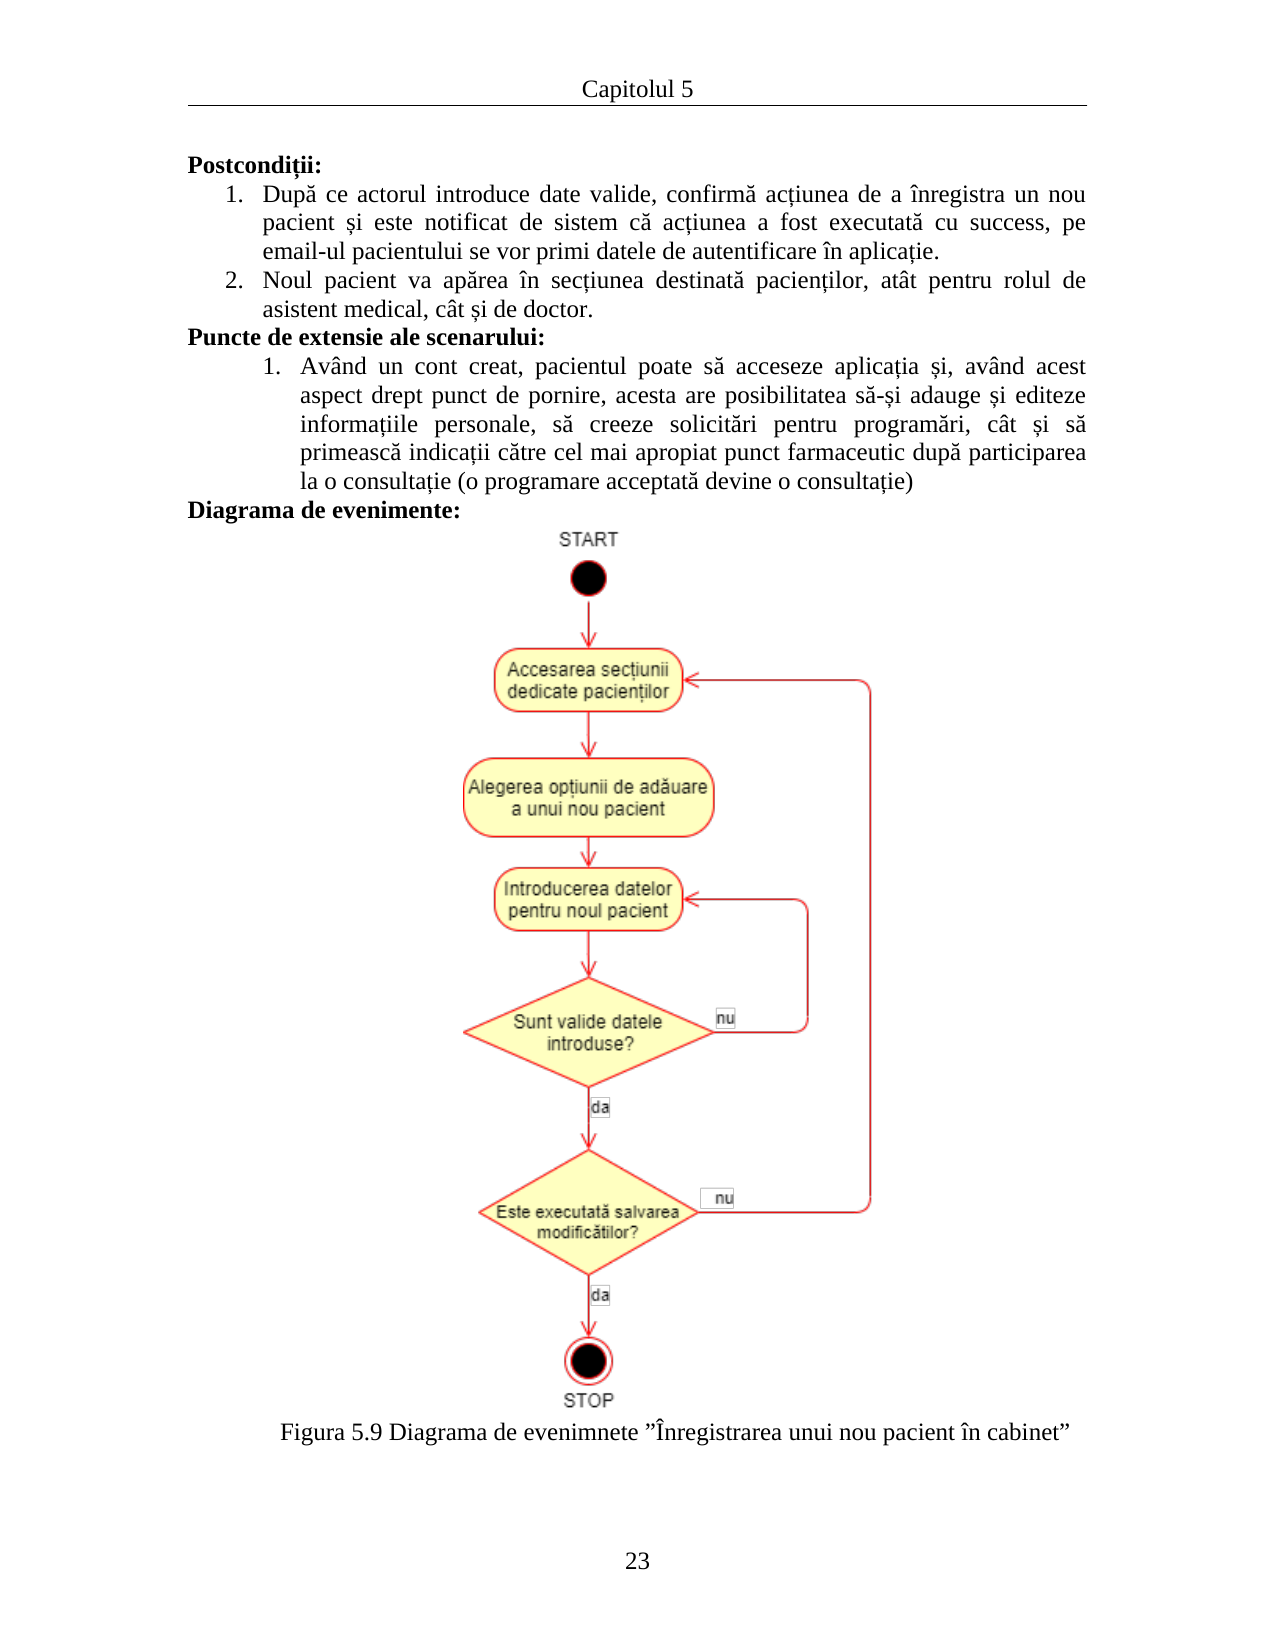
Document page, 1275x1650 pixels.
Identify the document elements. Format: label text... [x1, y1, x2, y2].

list Noul pacient va apărea în secțiunea destinată pacienților, atât pentru rolul de asistent medical, cât și de doctor. [225, 265, 1087, 322]
text Diagrama de evenimente: [187, 495, 1087, 524]
picture [463, 523, 887, 1417]
list Având un cont creat, pacientul poate să acceseze aplicația și, având acest aspect drept punct de pornire, acesta are posibilitatea să-și adauge și editeze informațiile personale, să creeze solicitări pentru programări, cât și să primească indicații către cel mai apropiat punct farmaceutic după participarea la o consultație (o programare acceptată devine o consultație) [262, 351, 1087, 495]
text Postcondiții: [187, 150, 1087, 179]
list După ce actorul introduce date valide, confirmă acțiunea de a înregistra un nou pacient și este notificat de sistem că acțiunea a fost executată cu success, pe email-ul pacientului se vor primi datele de autentificare în aplicație. [225, 179, 1087, 265]
text Puncte de extensie ale scenarului: [187, 322, 1087, 351]
